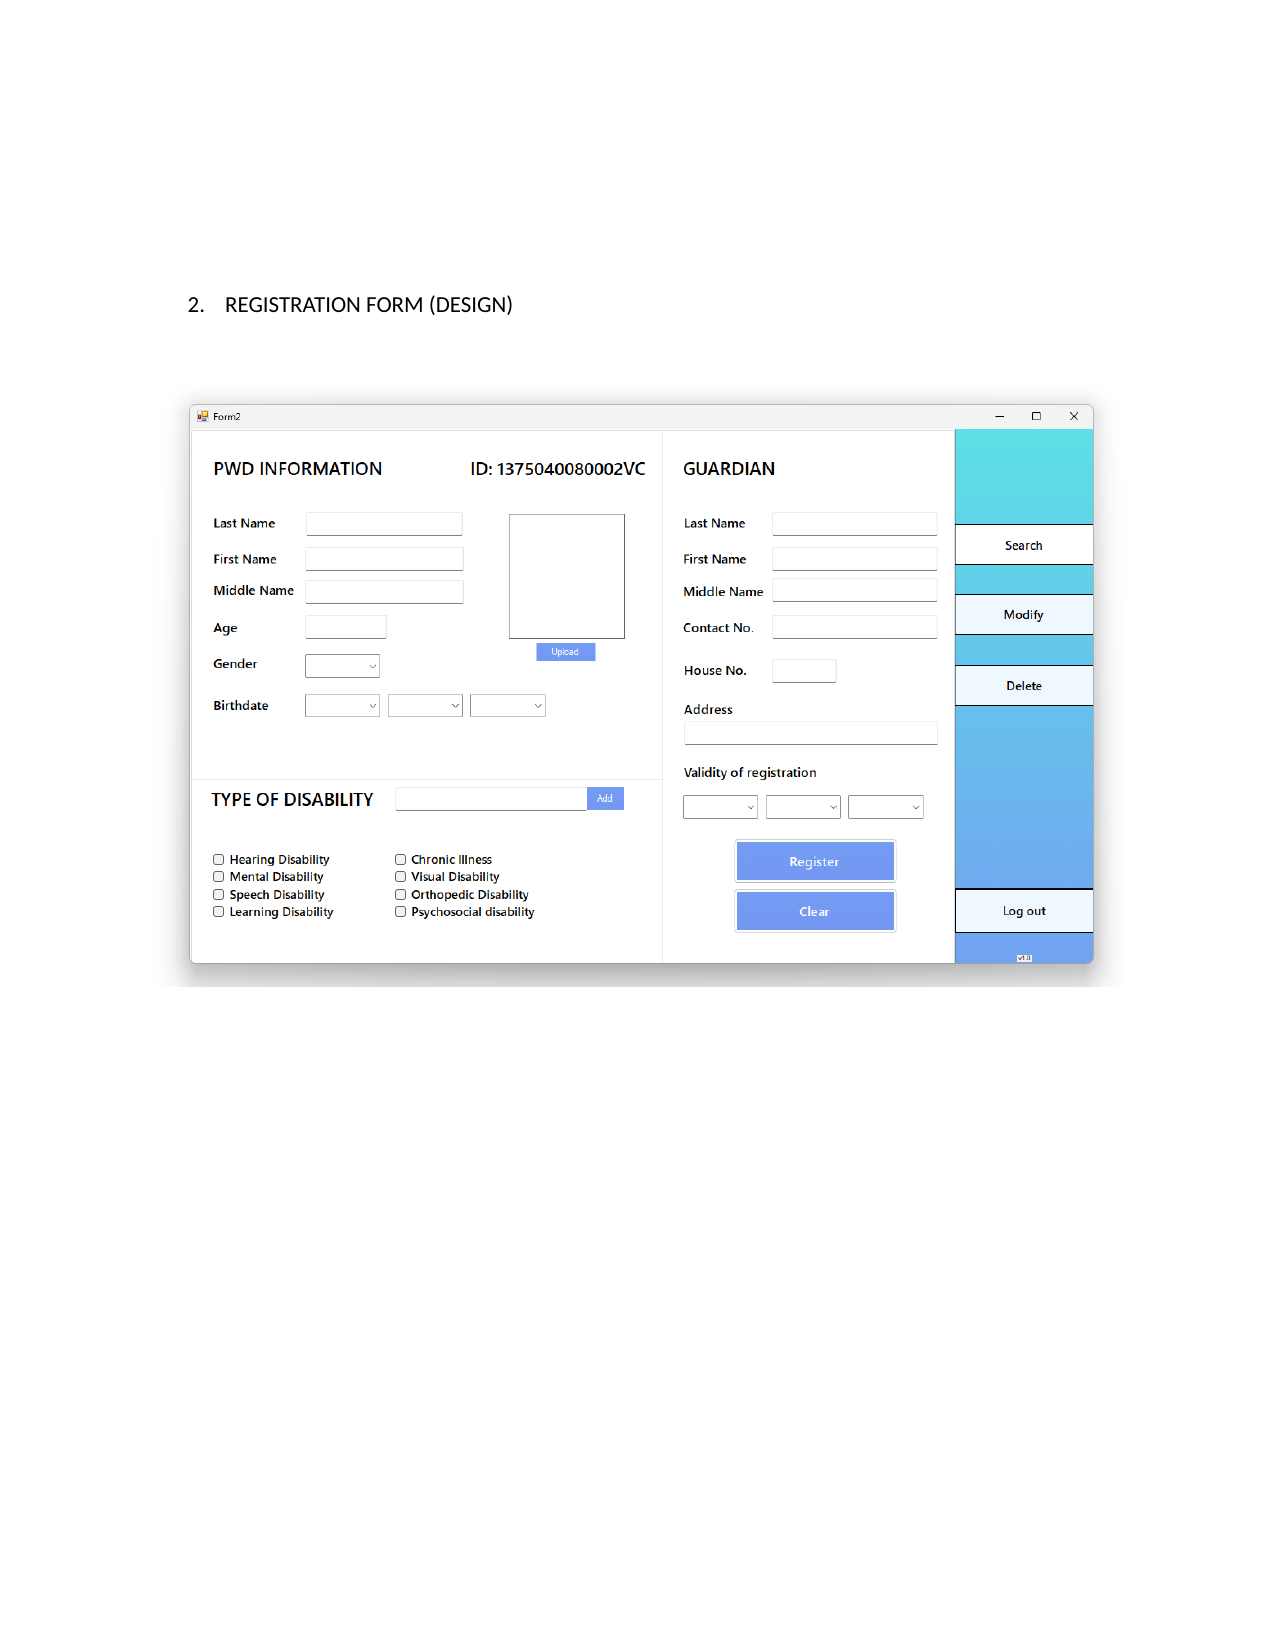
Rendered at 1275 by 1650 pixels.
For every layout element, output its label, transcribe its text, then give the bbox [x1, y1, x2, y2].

picture [150, 384, 1125, 987]
list REGISTRATION FORM (DESIGN) [187, 291, 1125, 319]
